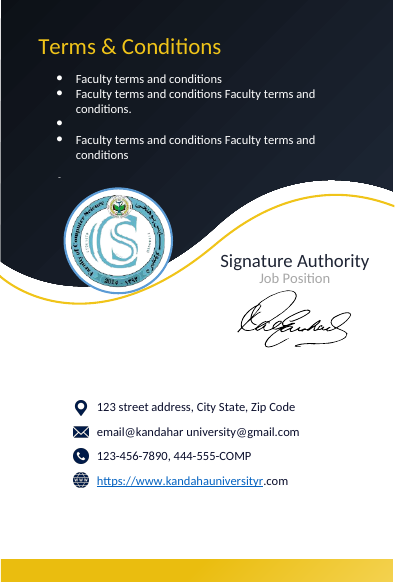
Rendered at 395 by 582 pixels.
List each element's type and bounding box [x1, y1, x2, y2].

picture [73, 448, 89, 464]
picture [73, 472, 89, 488]
picture [70, 194, 165, 288]
picture [73, 424, 89, 440]
picture [73, 400, 89, 416]
